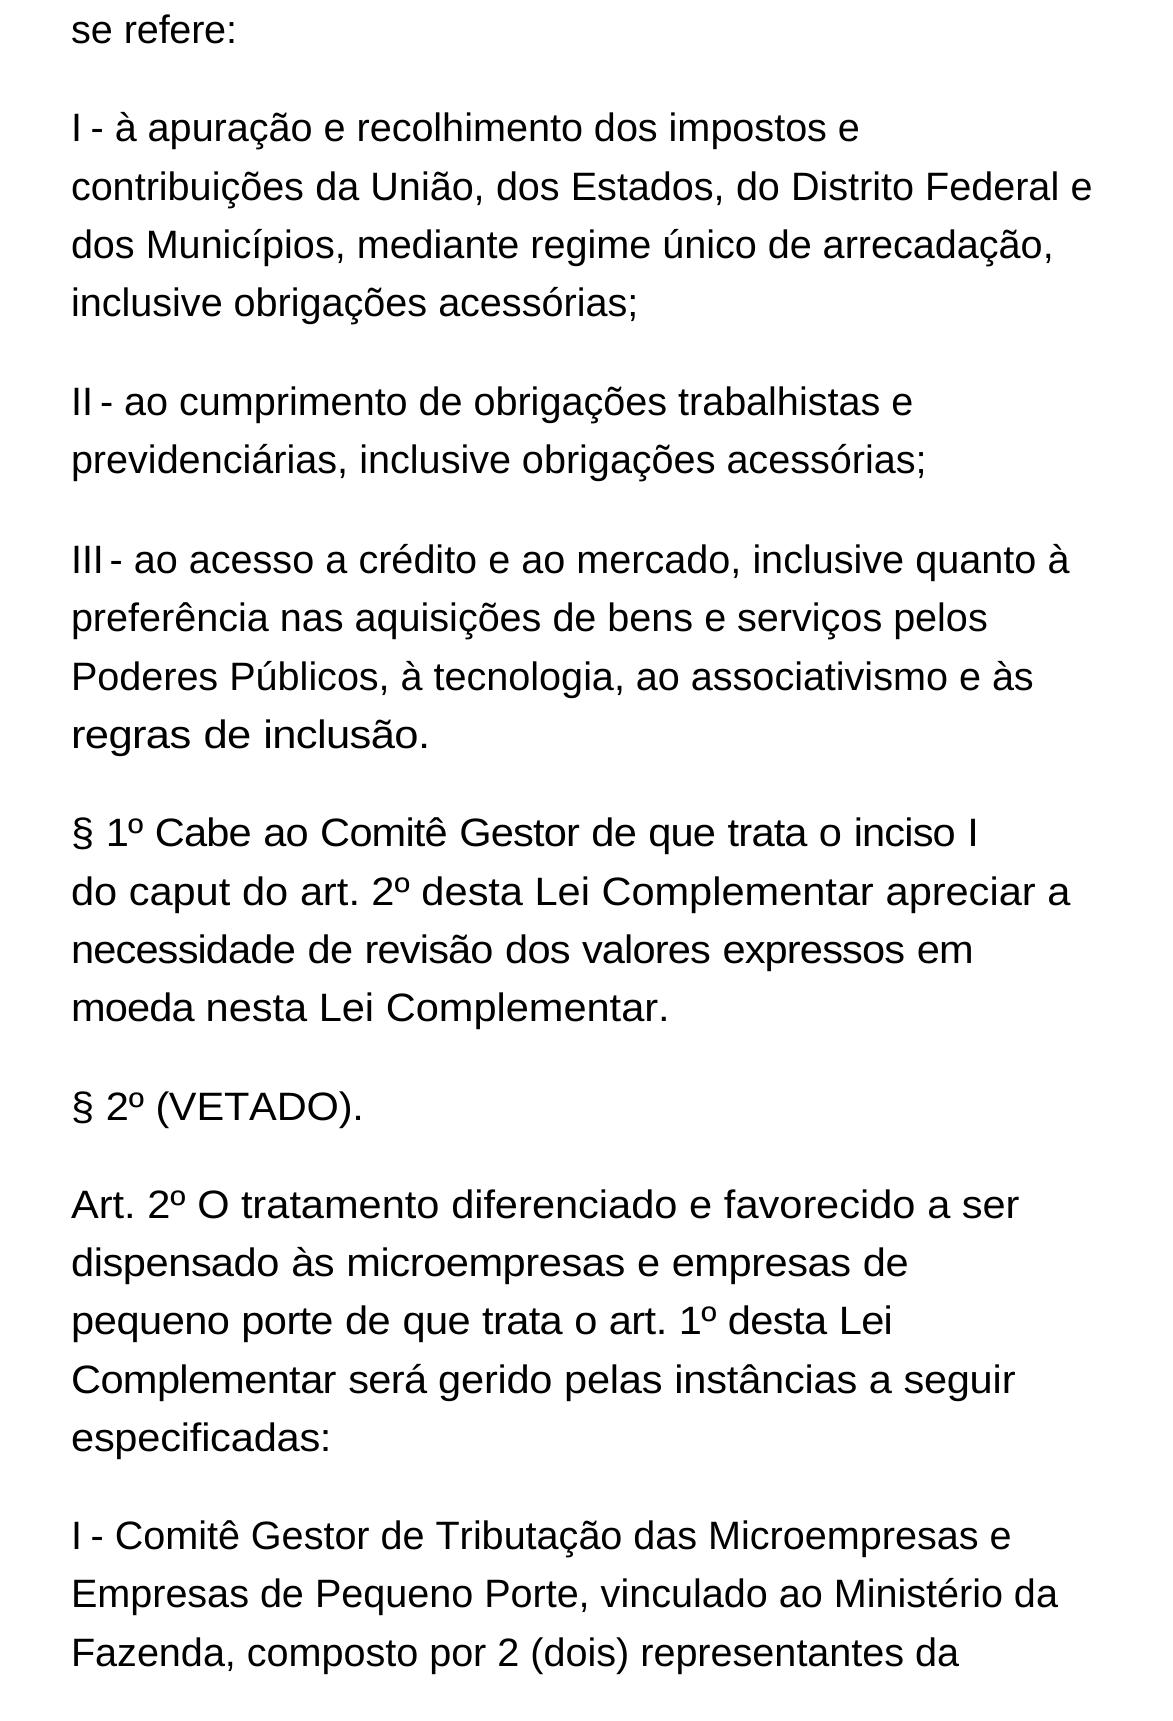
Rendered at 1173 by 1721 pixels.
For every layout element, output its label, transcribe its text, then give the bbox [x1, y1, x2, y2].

text se refere: [71, 7, 1127, 52]
list - ao acesso a crédito e ao mercado, inclusive quanto à preferência nas aquisições de bens e serviços pelos Poderes Públicos, à tecnologia, ao associativismo e às regras de inclusão. [71, 536, 1071, 757]
list - ao cumprimento de obrigações trabalhistas e previdenciárias, inclusive obrigações acessórias; [71, 378, 931, 482]
list - à apuração e recolhimento dos impostos e contribuições da União, dos Estados, do Distrito Federal e dos Municípios, mediante regime único de arrecadação, inclusive obrigações acessórias; [71, 105, 1094, 325]
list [71, 1512, 1097, 1675]
text § 2º (VETADO). [71, 1083, 1127, 1128]
text Art. 2º O tratamento diferenciado e favorecido a ser dispensado às microempresas e empresas de pequeno porte de que trata o art. 1º desta Lei Complementar será gerido pelas instâncias a seguir especificadas: [71, 1181, 1079, 1460]
text § 1º Cabe ao Comitê Gestor de que trata o inciso I [71, 809, 1127, 855]
text do caput do art. 2º desta Lei Complementar apreciar a necessidade de revisão dos valores expressos em moeda nesta Lei Complementar. [71, 868, 1086, 1030]
